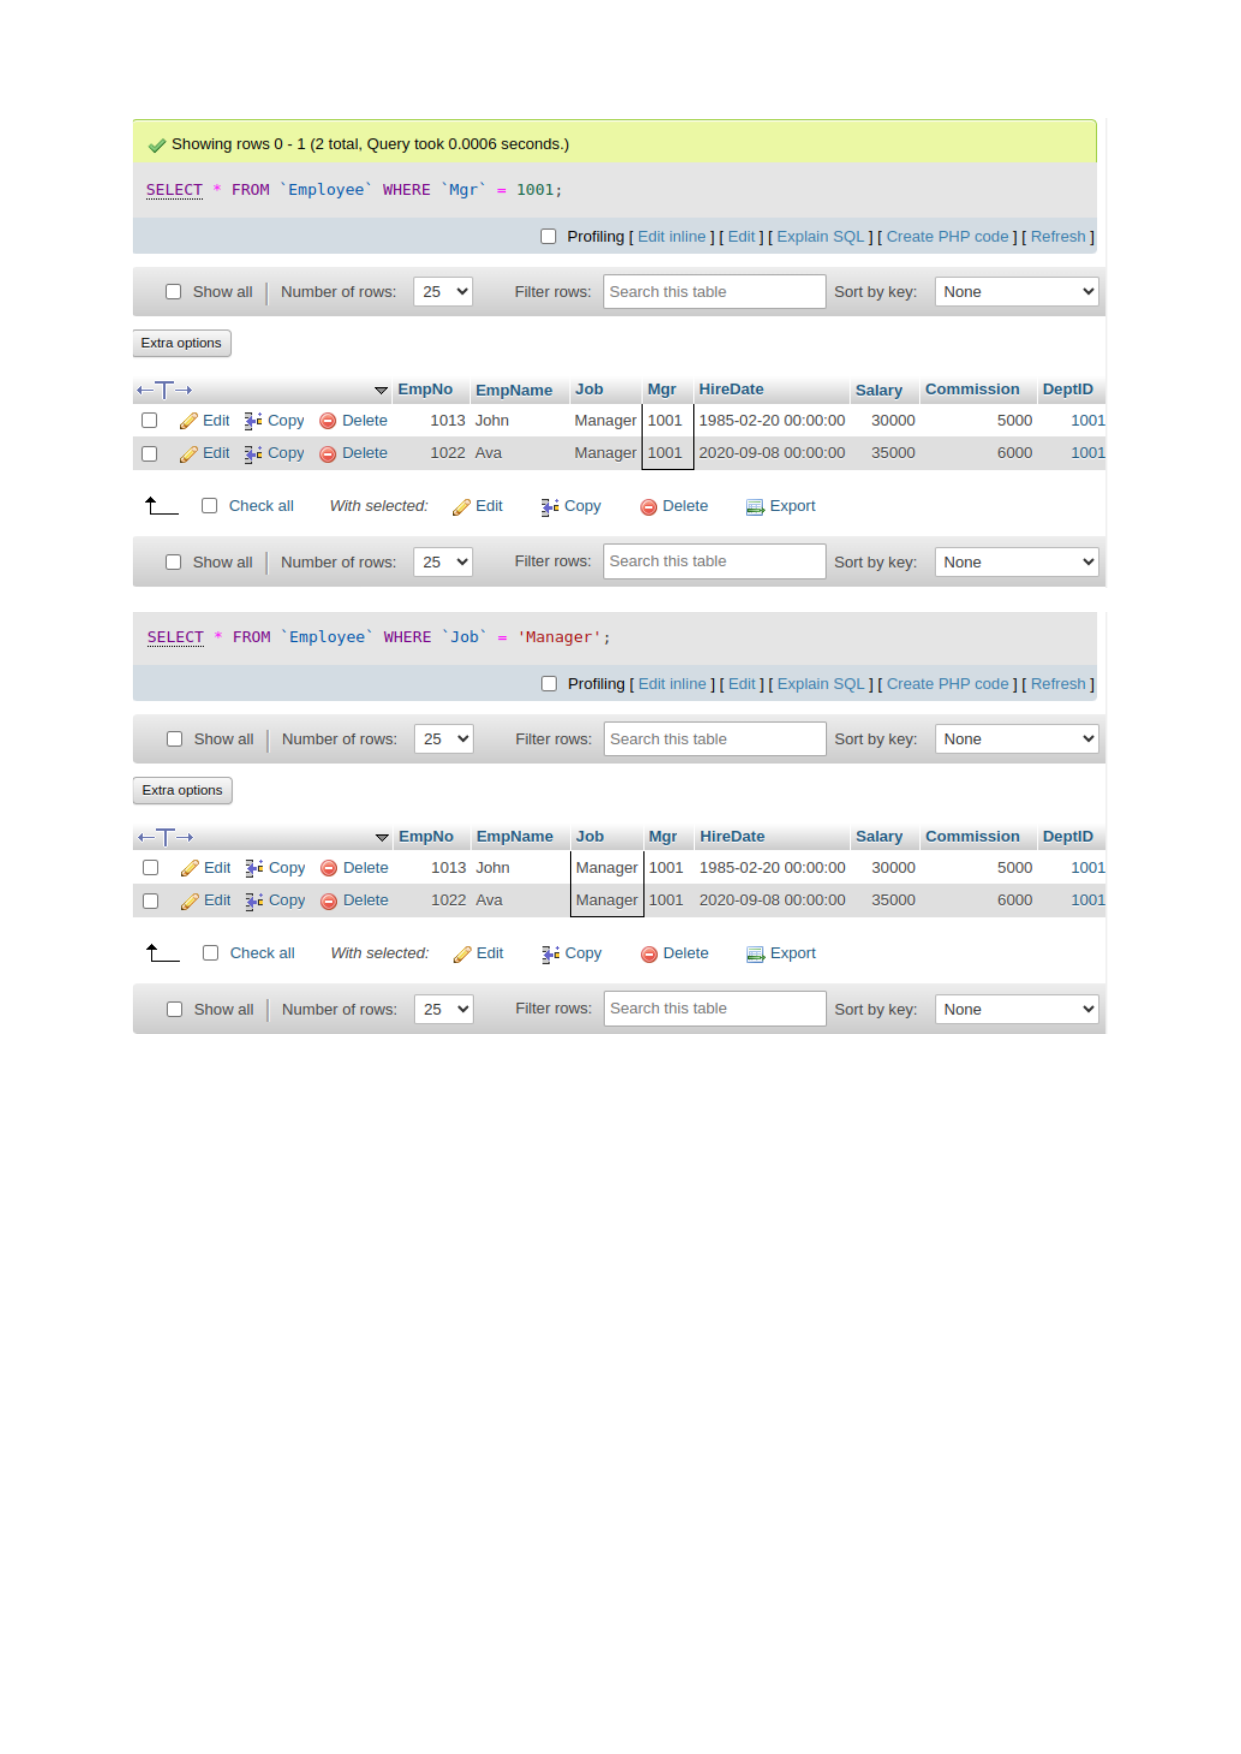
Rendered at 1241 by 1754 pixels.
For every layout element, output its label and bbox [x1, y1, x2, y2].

picture [132, 612, 1108, 1034]
picture [132, 118, 1108, 588]
